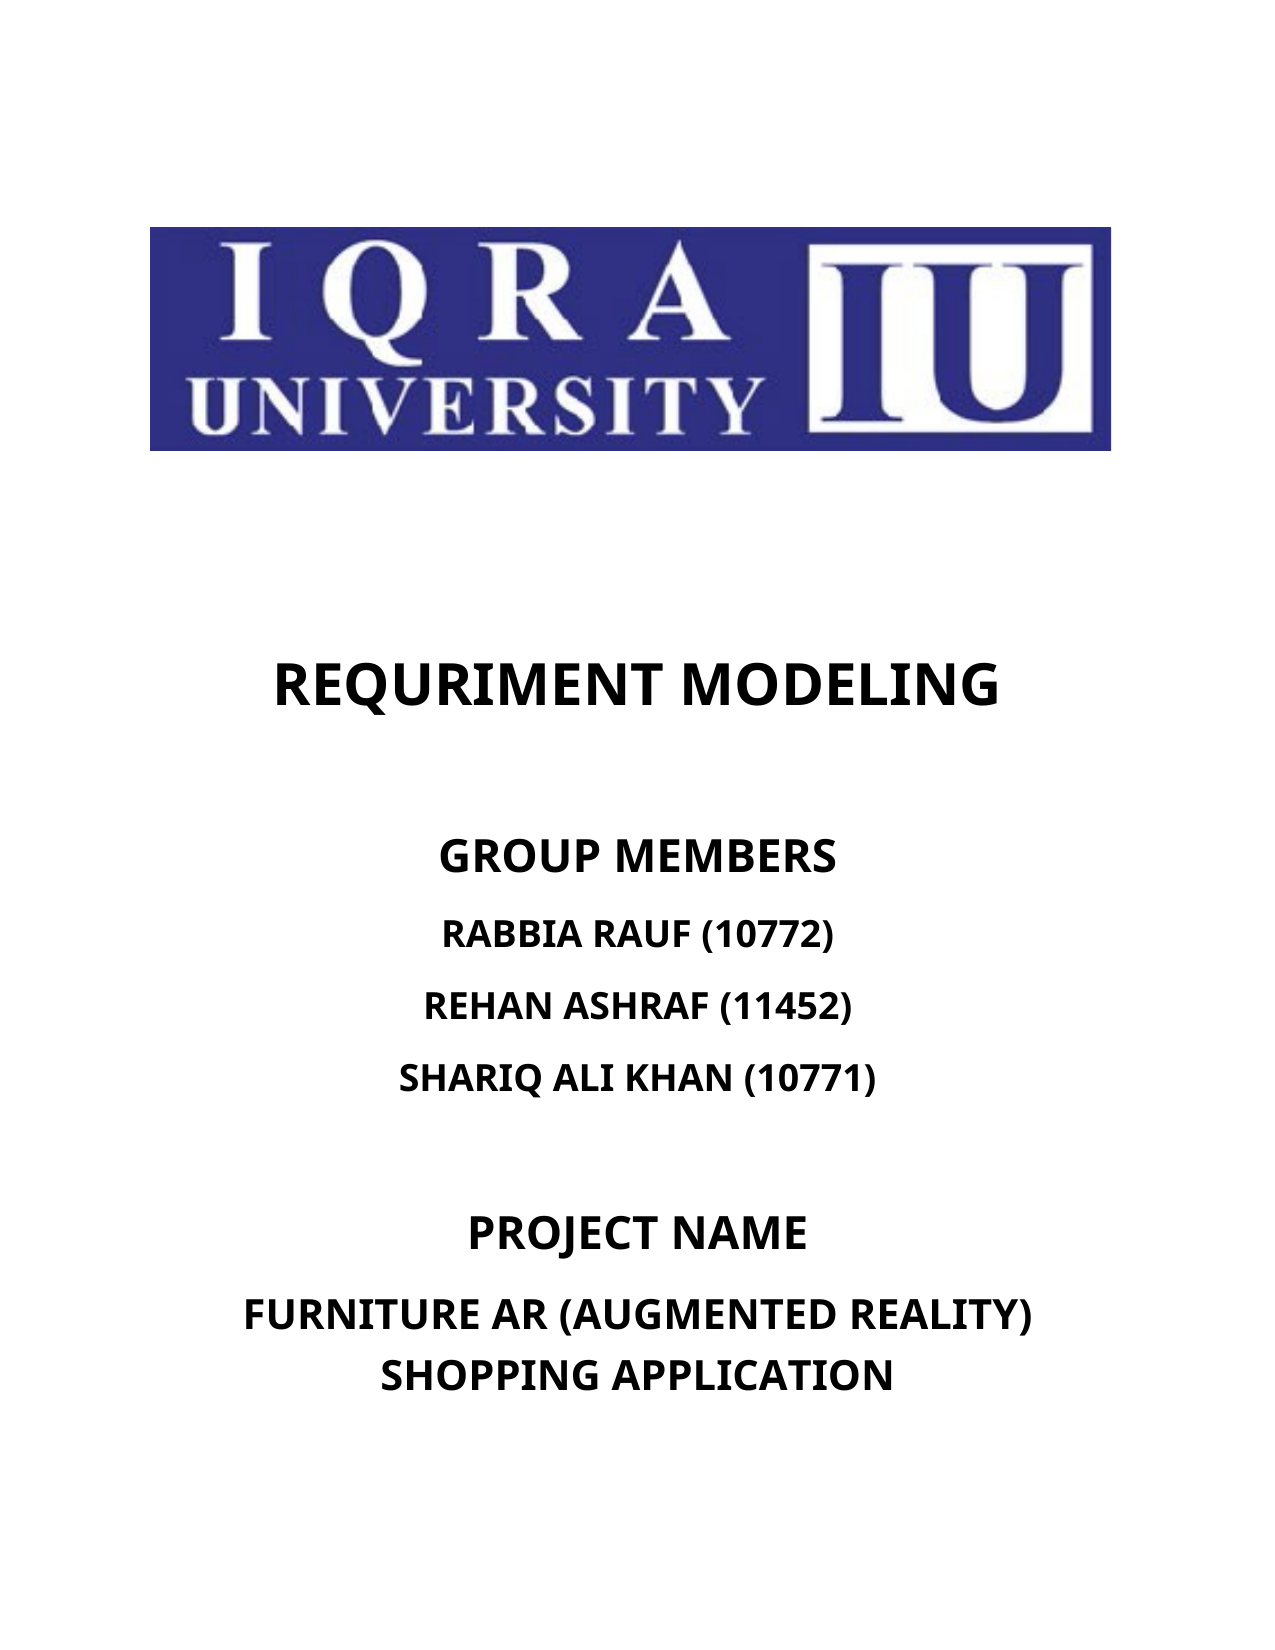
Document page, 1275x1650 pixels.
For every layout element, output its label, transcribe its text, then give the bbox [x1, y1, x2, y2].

text GROUP MEMBERS [150, 823, 1125, 886]
text REHAN ASHRAF (11452) [150, 979, 1125, 1030]
text SHARIQ ALI KHAN (10771) [150, 1051, 1125, 1102]
text FURNITURE AR (AUGMENTED REALITY) SHOPPING APPLICATION [150, 1285, 1125, 1403]
picture [150, 227, 1112, 451]
text PROJECT NAME [150, 1201, 1125, 1263]
text REQURIMENT MODELING [150, 643, 1125, 723]
text RABBIA RAUF (10772) [150, 907, 1125, 958]
